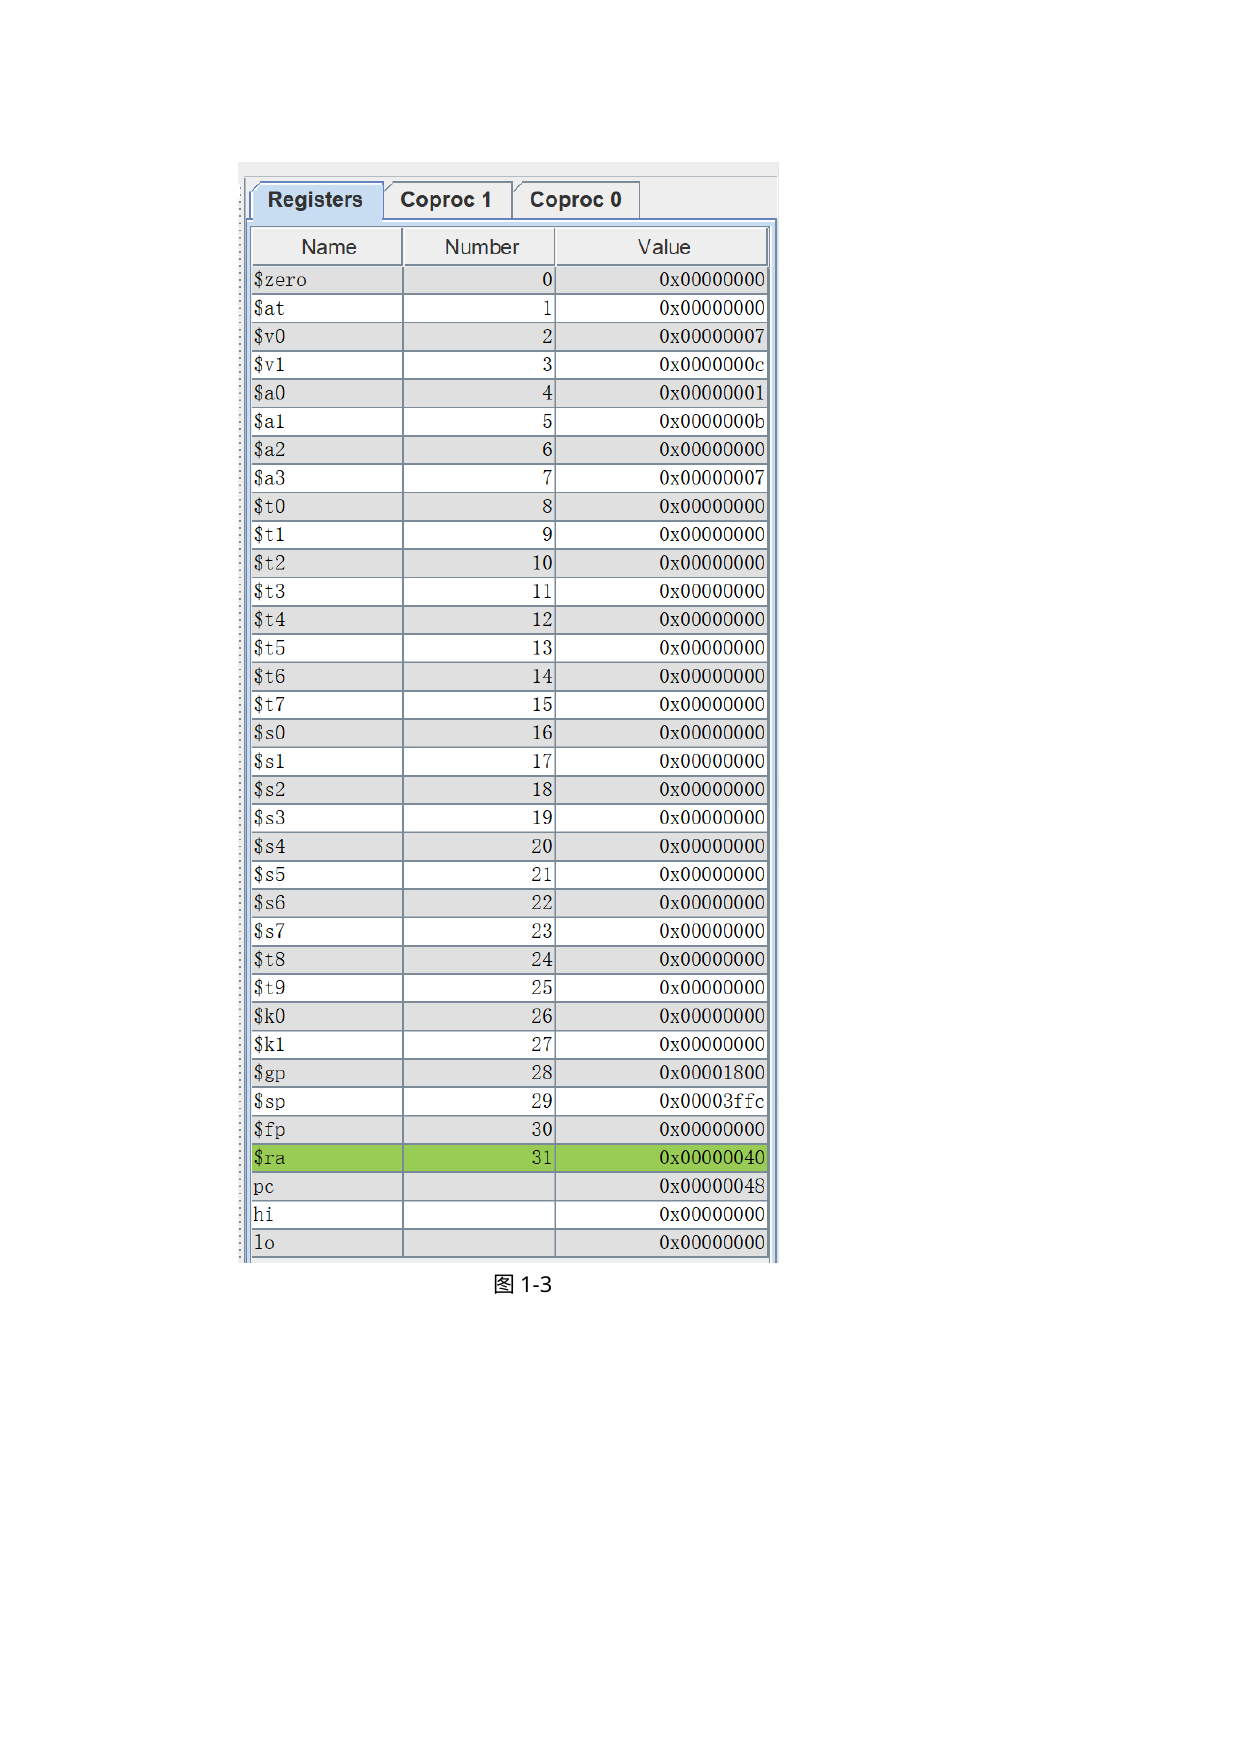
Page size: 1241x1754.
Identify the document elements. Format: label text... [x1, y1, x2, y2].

picture [238, 162, 779, 1263]
